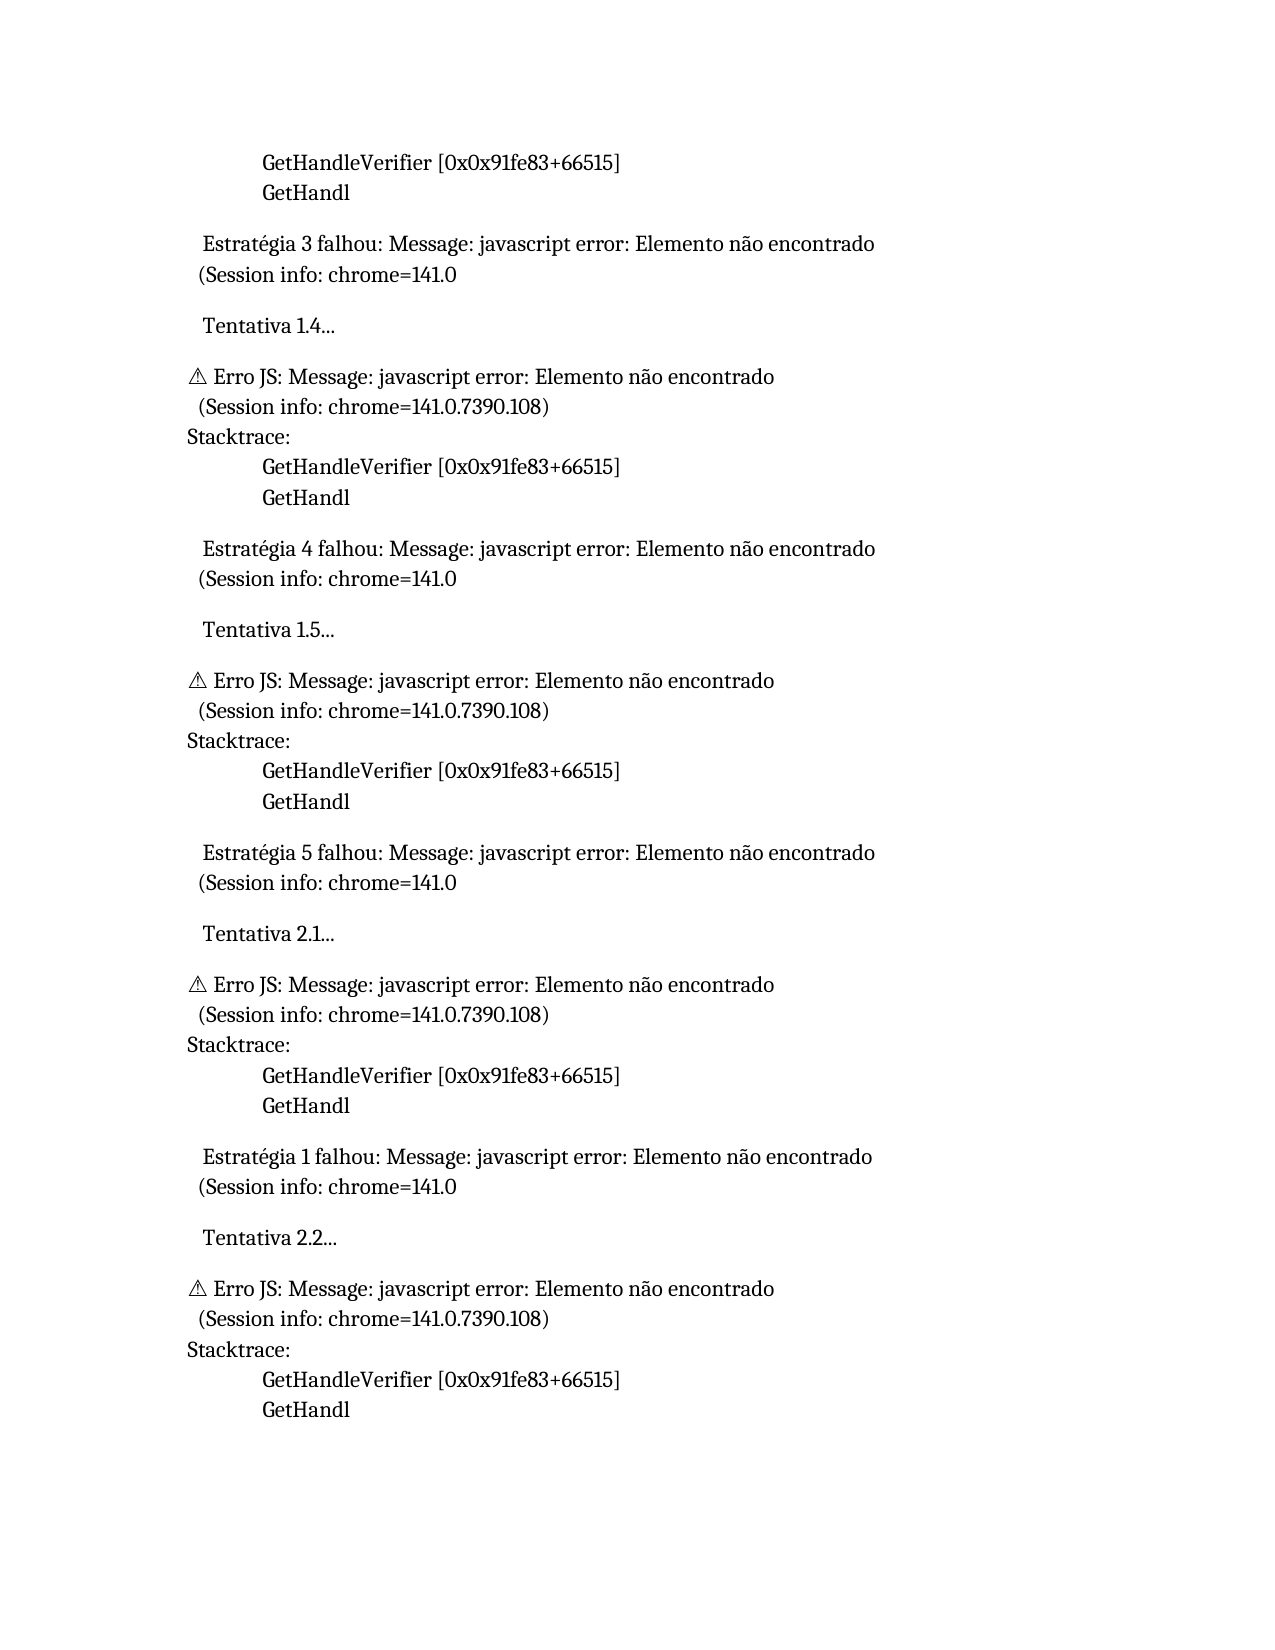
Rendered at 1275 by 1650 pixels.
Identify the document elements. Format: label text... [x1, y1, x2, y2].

text Estratégia 5 falhou: Message: javascript error: Elemento não encontrado (Session info: chrome=141.0 [187, 839, 1087, 896]
text Tentativa 1.4... [187, 312, 1087, 339]
text Estratégia 4 falhou: Message: javascript error: Elemento não encontrado (Session info: chrome=141.0 [187, 535, 1087, 592]
text Tentativa 1.5... [187, 617, 1087, 643]
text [187, 1276, 1087, 1423]
text Tentativa 2.2... [187, 1225, 1087, 1251]
text Estratégia 1 falhou: Message: javascript error: Elemento não encontrado (Session info: chrome=141.0 [187, 1144, 1087, 1200]
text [187, 150, 1087, 207]
text Estratégia 3 falhou: Message: javascript error: Elemento não encontrado (Session info: chrome=141.0 [187, 231, 1087, 288]
text Tentativa 2.1... [187, 921, 1087, 947]
